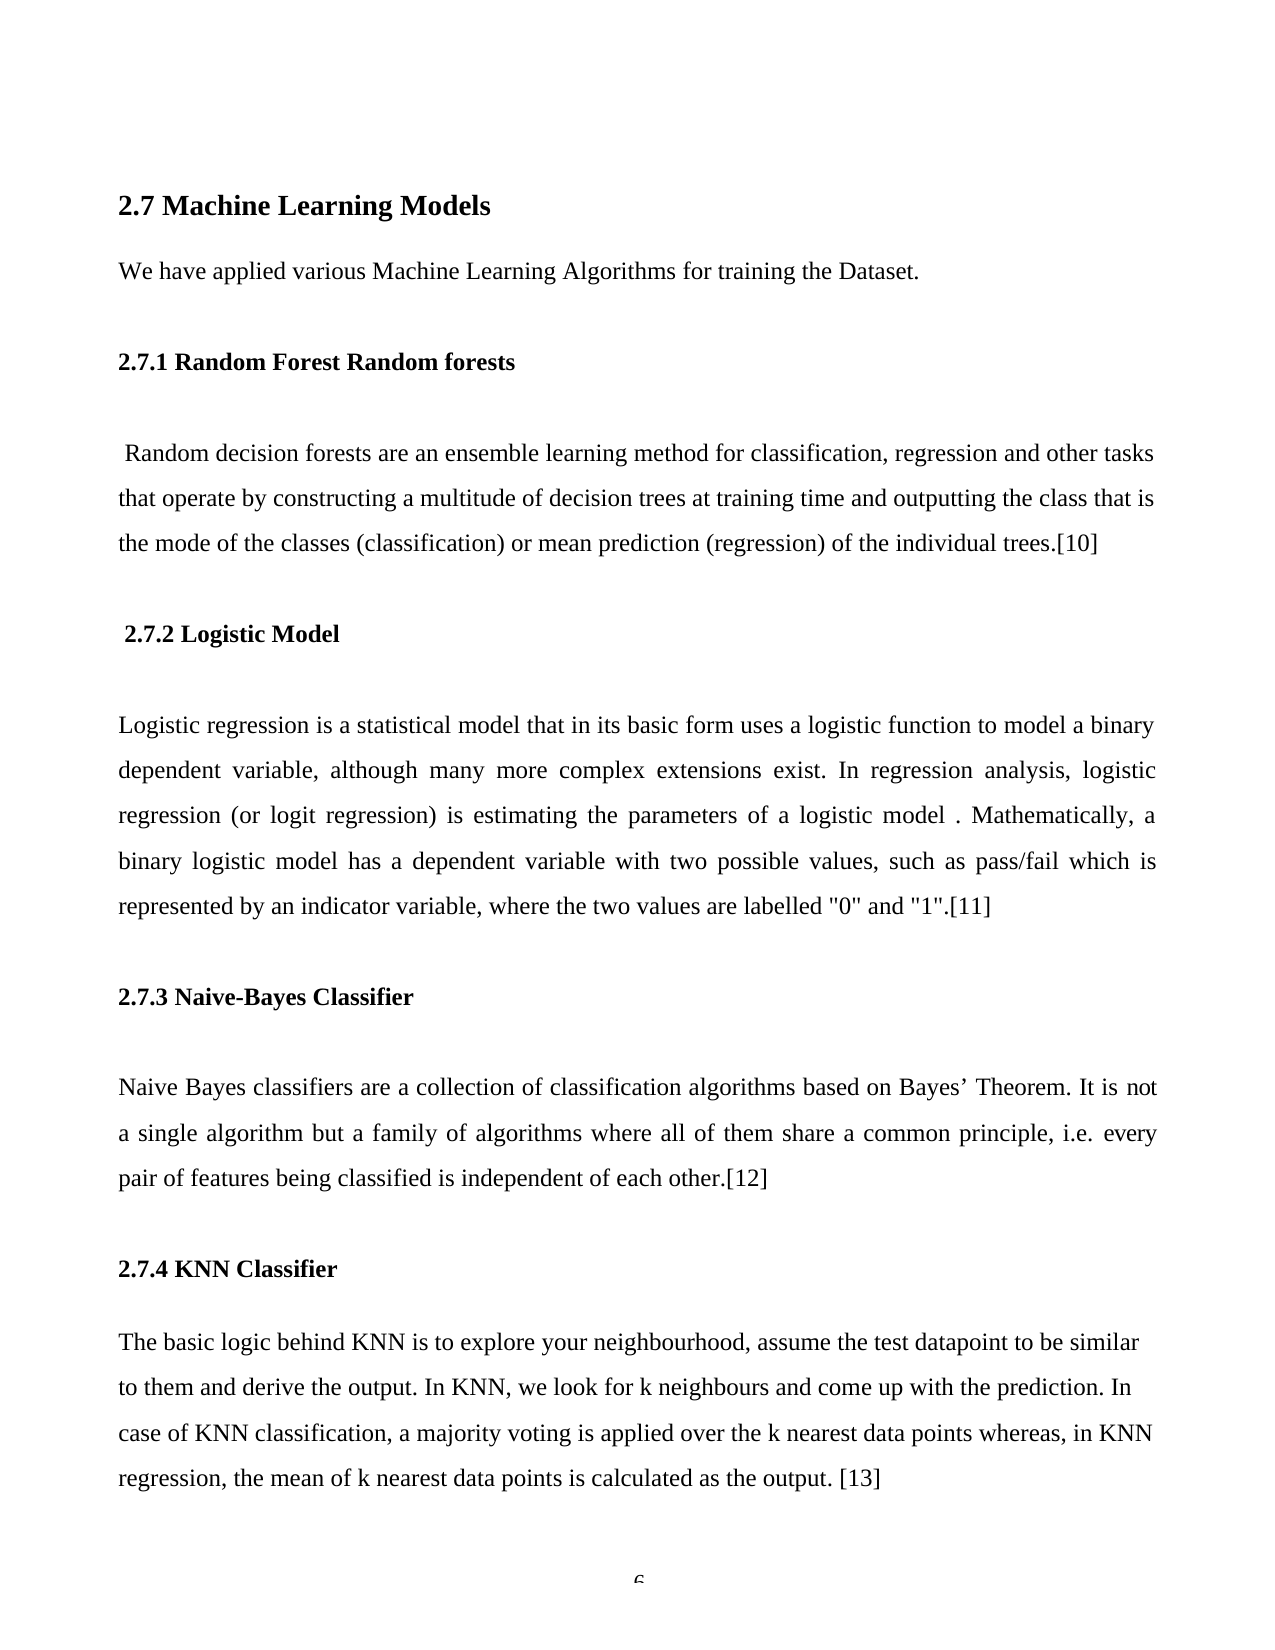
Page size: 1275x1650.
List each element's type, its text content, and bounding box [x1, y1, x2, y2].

text Logistic regression is a statistical model that in its basic form uses a logistic function to model a binary dependent variable, although many more complex extensions exist. In regression analysis, logistic regression (or logit regression) is estimating the parameters of a logistic model . Mathematically, a binary logistic model has a dependent variable with two possible values, such as pass/fail which is represented by an indicator variable, where the two values are labelled "0" and "1".[11] [118, 710, 1157, 920]
text The basic logic behind KNN is to explore your neighbourhood, assume the test datapoint to be similar to them and derive the output. In KNN, we look for k neighbours and come up with the prediction. In [118, 1327, 1141, 1401]
subtitle Naive-Bayes Classifier [118, 982, 1169, 1010]
text Naive Bayes classifiers are a collection of classification algorithms based on Bayes’ Theorem. It is not a single algorithm but a family of algorithms where all of them share a common principle, i.e. every pair of features being classified is independent of each other.[12] [118, 1072, 1157, 1192]
text Random decision forests are an ensemble learning method for classification, regression and other tasks that operate by constructing a multitude of decision trees at training time and outputting the class that is the mode of the classes (classification) or mean prediction (regression) of the individual trees.[10] [118, 438, 1155, 557]
subtitle Machine Learning Models [118, 188, 1169, 222]
subtitle KNN Classifier [118, 1254, 1169, 1282]
text We have applied various Machine Learning Algorithms for training the Dataset. [118, 256, 1169, 285]
text case of KNN classification, a majority voting is applied over the k nearest data points whereas, in KNN regression, the mean of k nearest data points is calculated as the output. [13] [118, 1418, 1155, 1492]
subtitle Random Forest Random forests [118, 347, 1169, 376]
subtitle Logistic Model [124, 619, 1169, 648]
